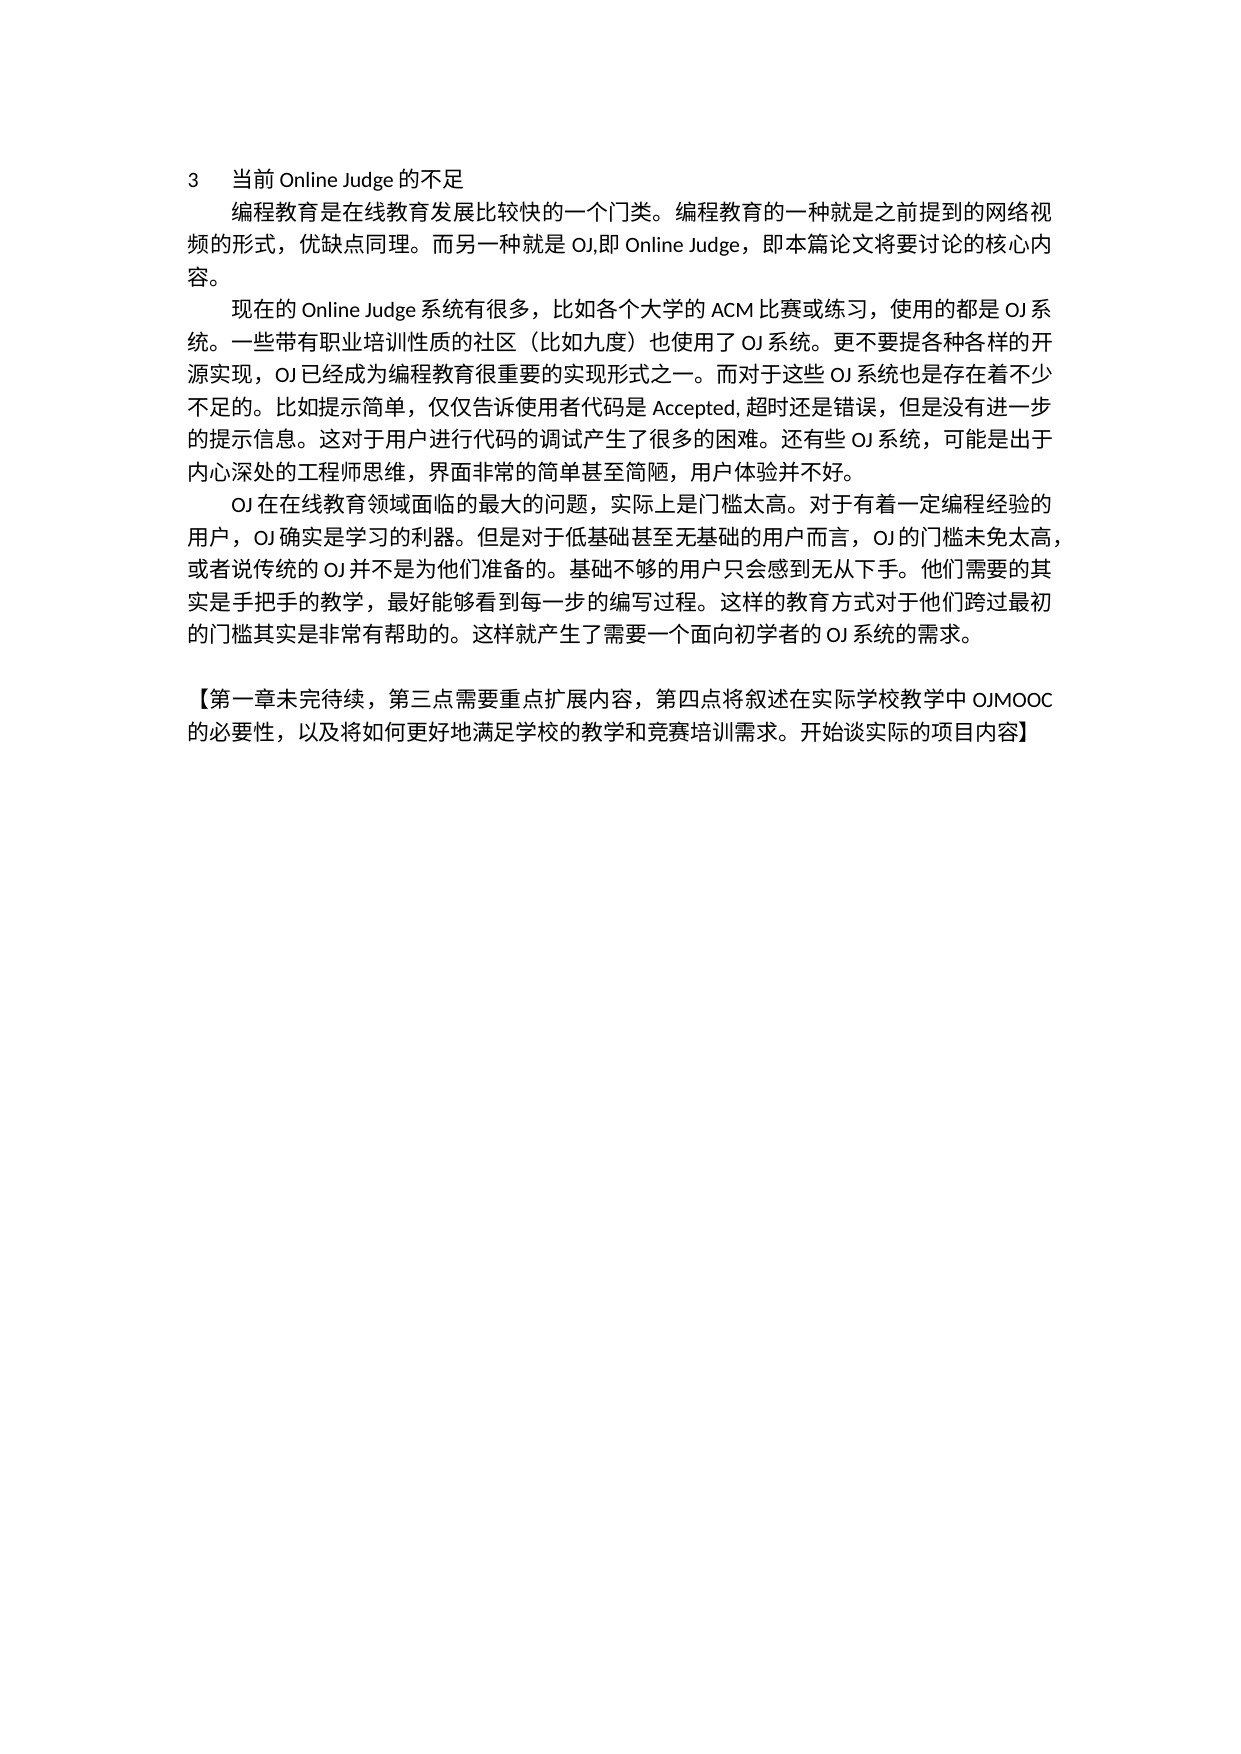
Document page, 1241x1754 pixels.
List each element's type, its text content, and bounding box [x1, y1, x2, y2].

text OJ在在线教育领域面临的最大的问题，实际上是门槛太高。对于有着一定编程经验的用户，OJ确实是学习的利器。但是对于低基础甚至无基础的用户而言，OJ的门槛未免太高，或者说传统的OJ并不是为他们准备的。基础不够的用户只会感到无从下手。他们需要的其实是手把手的教学，最好能够看到每一步的编写过程。这样的教育方式对于他们跨过最初的门槛其实是非常有帮助的。这样就产生了需要一个面向初学者的OJ系统的需求。 [187, 487, 1053, 649]
list 当前Online Judge的不足 [187, 162, 1053, 194]
text 现在的Online Judge系统有很多，比如各个大学的ACM比赛或练习，使用的都是OJ系统。一些带有职业培训性质的社区（比如九度）也使用了OJ系统。更不要提各种各样的开源实现，OJ已经成为编程教育很重要的实现形式之一。而对于这些OJ系统也是存在着不少不足的。比如提示简单，仅仅告诉使用者代码是Accepted, 超时还是错误，但是没有进一步的提示信息。这对于用户进行代码的调试产生了很多的困难。还有些OJ系统，可能是出于内心深处的工程师思维，界面非常的简单甚至简陋，用户体验并不好。 [187, 292, 1053, 487]
text 【第一章未完待续，第三点需要重点扩展内容，第四点将叙述在实际学校教学中OJMOOC的必要性，以及将如何更好地满足学校的教学和竞赛培训需求。开始谈实际的项目内容】 [187, 682, 1053, 747]
text 编程教育是在线教育发展比较快的一个门类。编程教育的一种就是之前提到的网络视频的形式，优缺点同理。而另一种就是OJ,即Online Judge，即本篇论文将要讨论的核心内容。 [187, 194, 1053, 292]
